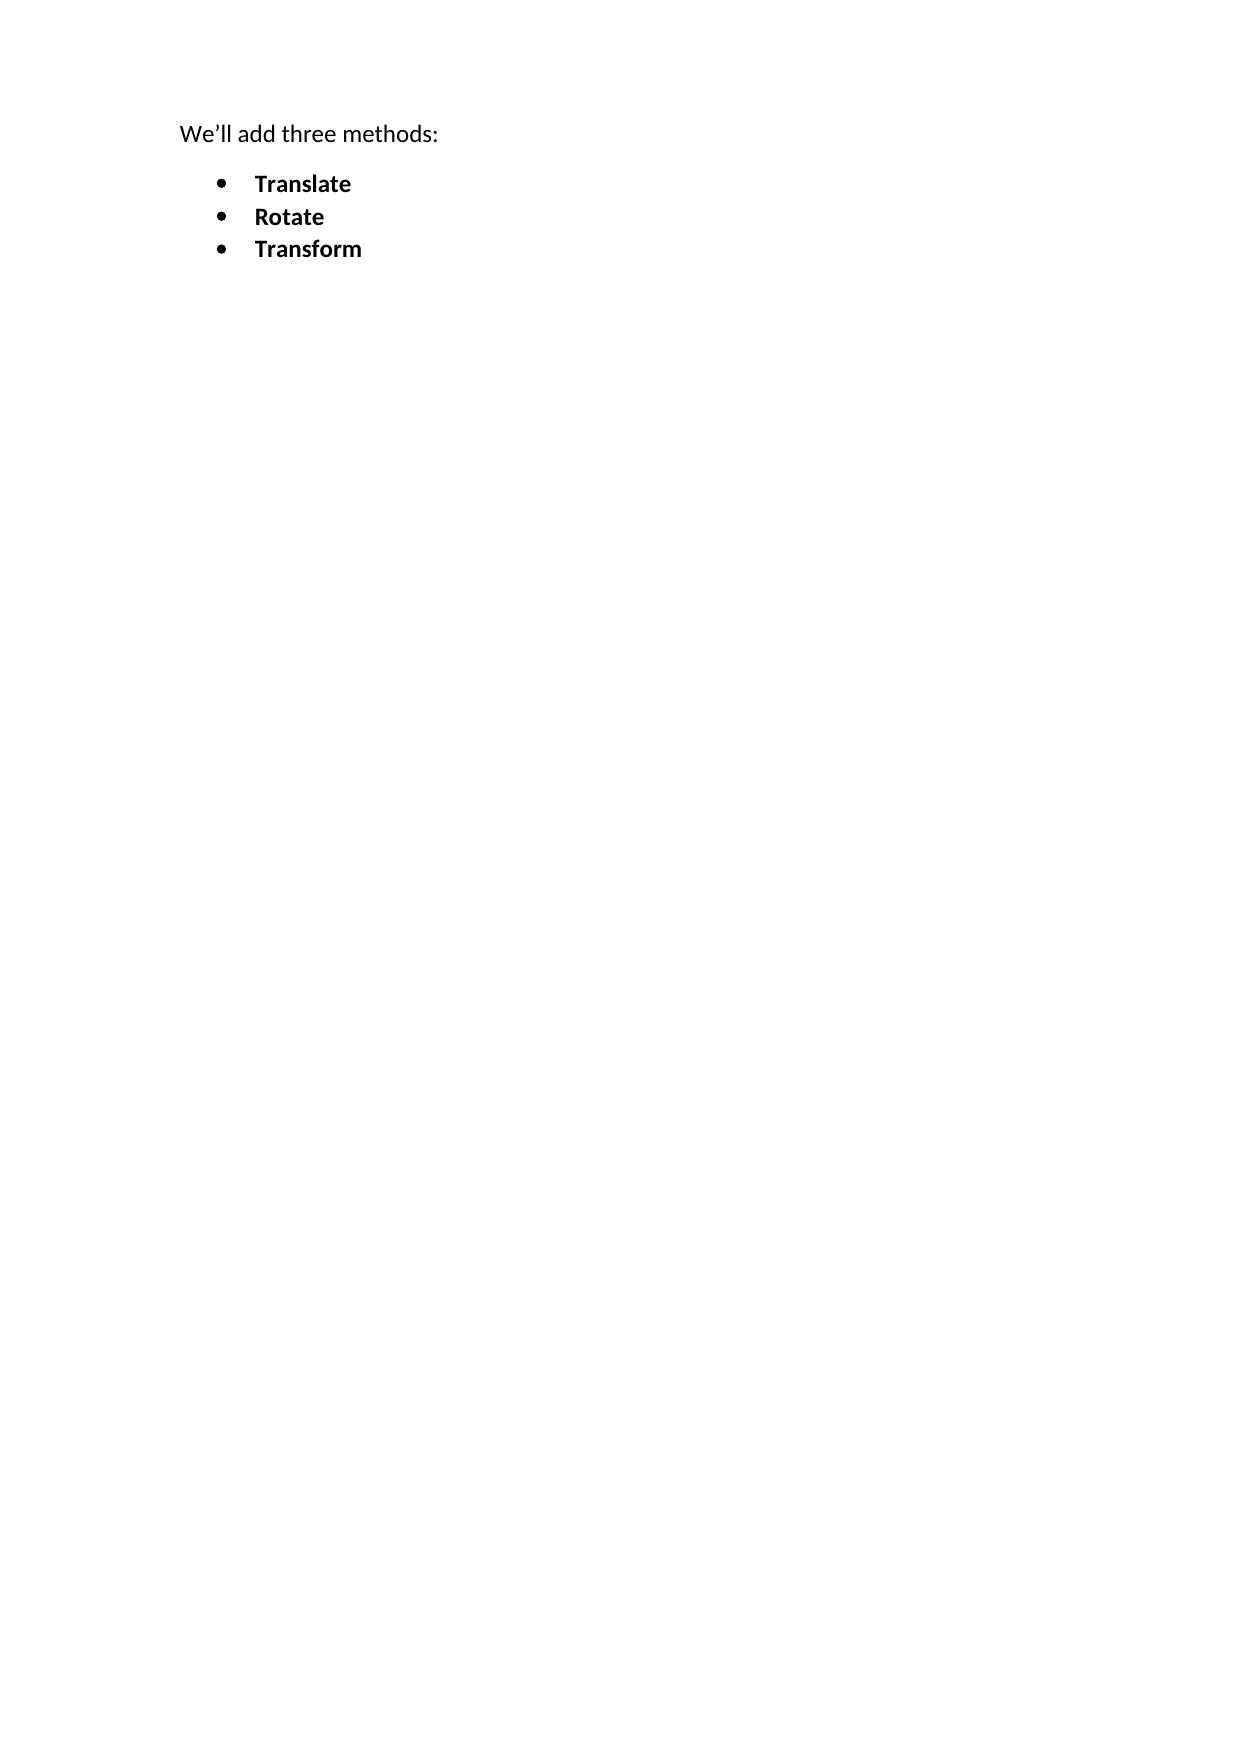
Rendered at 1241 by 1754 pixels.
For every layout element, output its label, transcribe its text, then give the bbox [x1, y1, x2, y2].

list Rotate [217, 201, 1090, 231]
list Transform [217, 233, 1090, 264]
text We’ll add three methods: [179, 118, 1090, 149]
list Translate [217, 168, 1090, 198]
